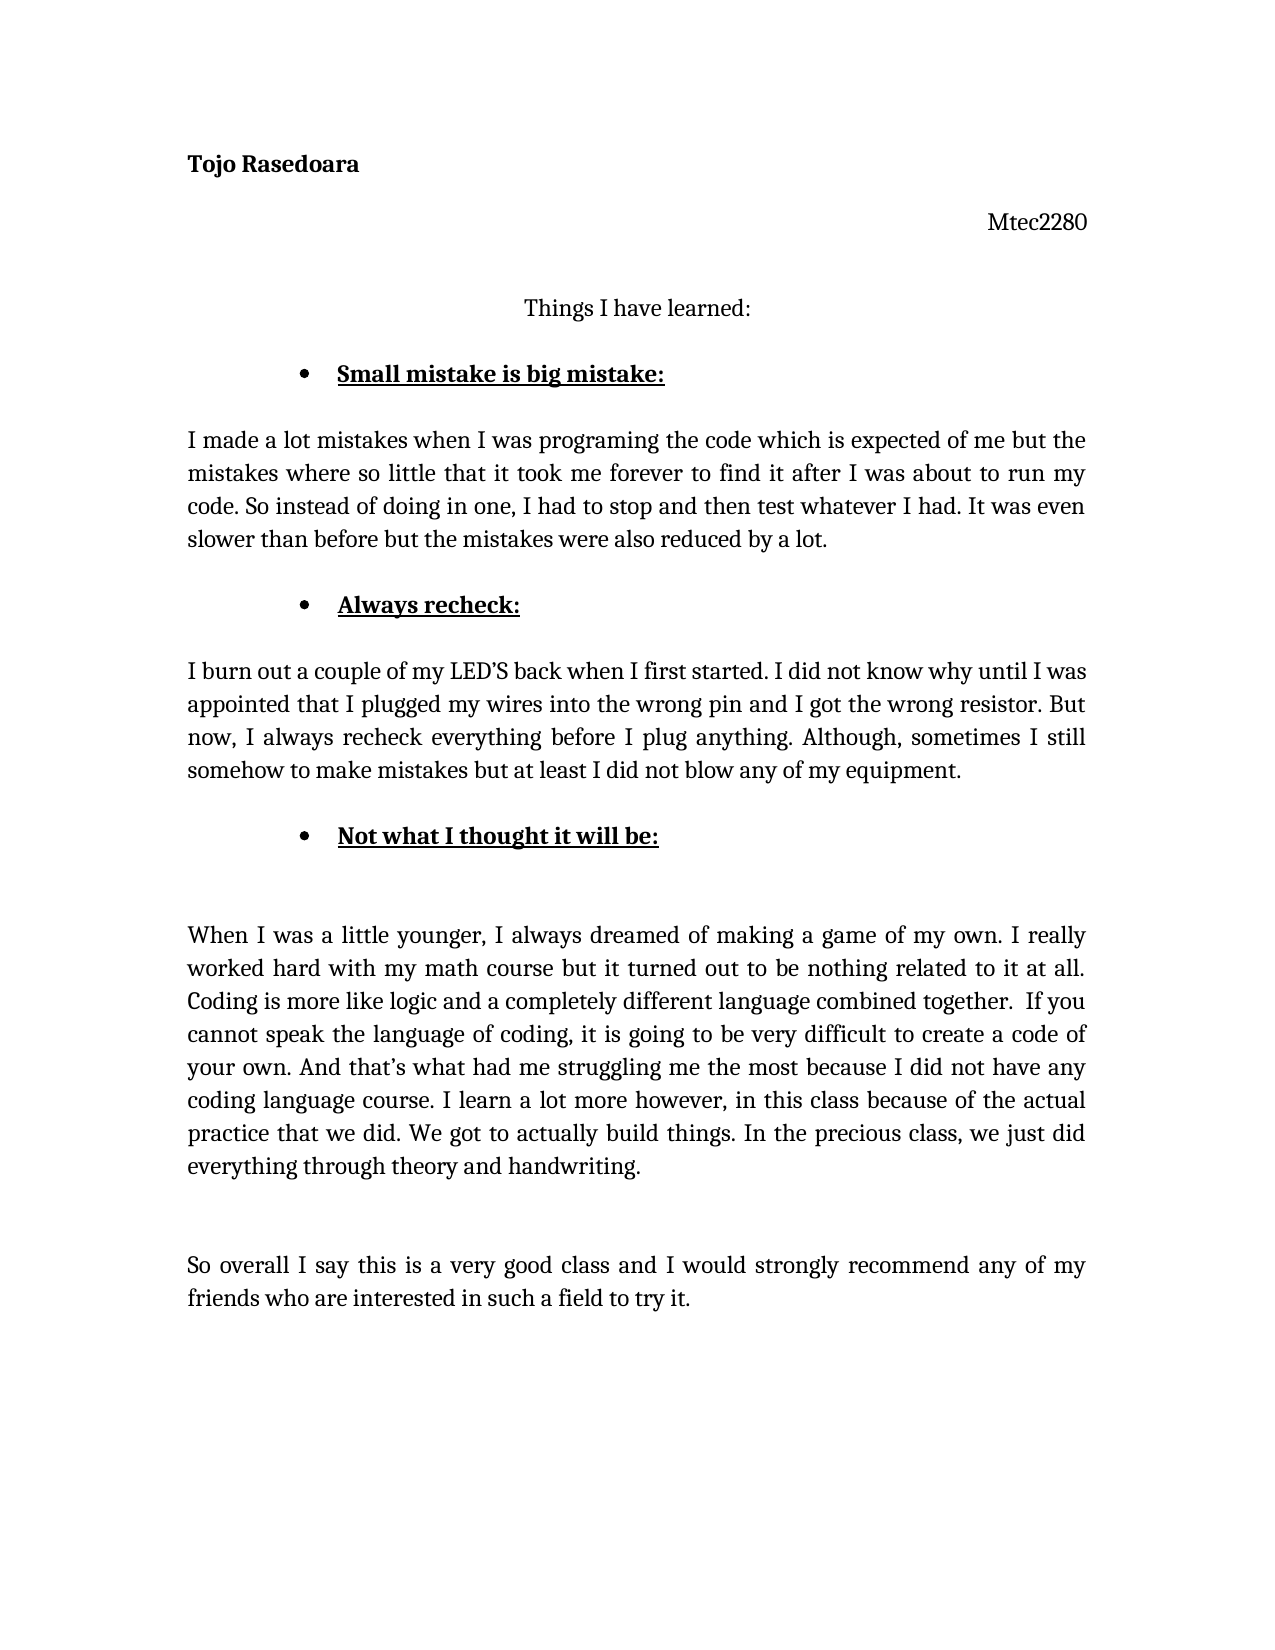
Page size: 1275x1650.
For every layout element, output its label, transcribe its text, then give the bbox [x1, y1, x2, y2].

text I burn out a couple of my LED’S back when I first started. I did not know why until I was appointed that I plugged my wires into the wrong pin and I got the wrong resistor. But now, I always recheck everything before I plug anything. Although, sometimes I still somehow to make mistakes but at least I did not blow any of my equipment. [187, 657, 1087, 785]
text Tojo Rasedoara [187, 150, 1087, 179]
text I made a lot mistakes when I was programing the code which is expected of me but the mistakes where so little that it took me forever to find it after I was about to run my code. So instead of doing in one, I had to stop and then test whatever I had. It was even slower than before but the mistakes were also reduced by a lot. [187, 426, 1087, 554]
list Always recheck: [300, 591, 1087, 620]
text When I was a little younger, I always dreamed of making a game of my own. I really worked hard with my math course but it turned out to be nothing related to it at all. Coding is more like logic and a completely different language combined together. If you cannot speak the language of coding, it is going to be very difficult to create a code of your own. And that’s what had me struggling me the most because I did not have any coding language course. I learn a lot more however, in this class because of the actual practice that we did. We got to actually build things. In the precious class, we just did everything through theory and handwriting. [187, 921, 1087, 1181]
text So overall I say this is a very good class and I would strongly recommend any of my friends who are interested in such a field to try it. [187, 1251, 1087, 1313]
list Not what I thought it will be: [300, 822, 1087, 851]
list Small mistake is big mistake: [300, 360, 1087, 388]
text Mtec2280 [187, 207, 1087, 236]
text Things I have learned: [187, 294, 1087, 322]
